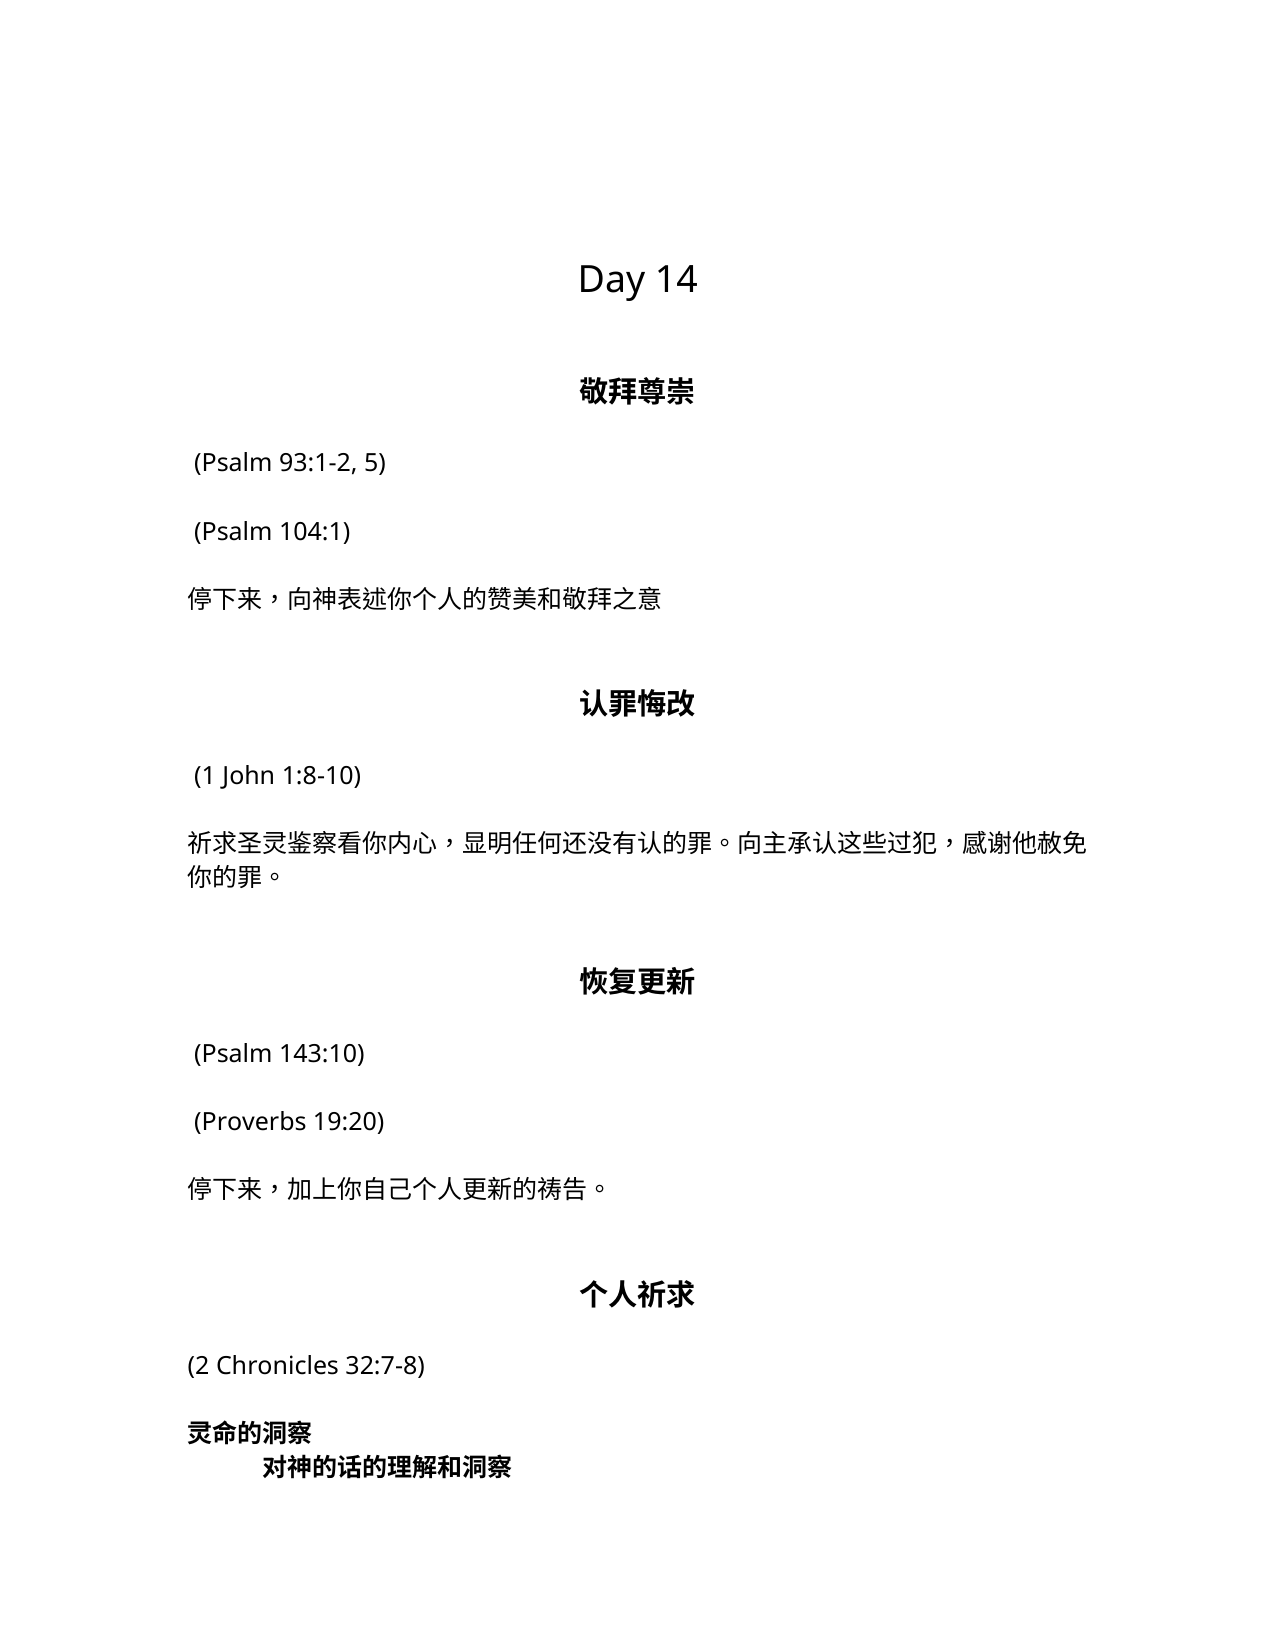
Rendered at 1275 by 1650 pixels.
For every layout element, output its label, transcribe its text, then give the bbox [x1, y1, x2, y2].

text 祈求圣灵鉴察看你内心，显明任何还没有认的罪。向主承认这些过犯，感谢他赦免你的罪。 [187, 825, 1087, 893]
text Day 14 [187, 218, 1087, 303]
text (Psalm 93:1-2, 5) [187, 445, 1087, 479]
text (2 Chronicles 32:7-8) [187, 1348, 1087, 1382]
text 停下来，向神表述你个人的赞美和敬拜之意 [187, 581, 1087, 615]
text 灵命的洞察 [187, 1416, 1087, 1450]
text (Proverbs 19:20) [187, 1103, 1087, 1138]
text 敬拜尊崇 [187, 371, 1087, 411]
text 个人祈求 [187, 1274, 1087, 1313]
text 恢复更新 [187, 962, 1087, 1001]
text 对神的话的理解和洞察 [187, 1450, 1087, 1484]
text (Psalm 104:1) [187, 513, 1087, 547]
text 停下来，加上你自己个人更新的祷告。 [187, 1172, 1087, 1206]
text 认罪悔改 [187, 683, 1087, 723]
text (Psalm 143:10) [187, 1035, 1087, 1069]
text (1 John 1:8-10) [187, 757, 1087, 791]
